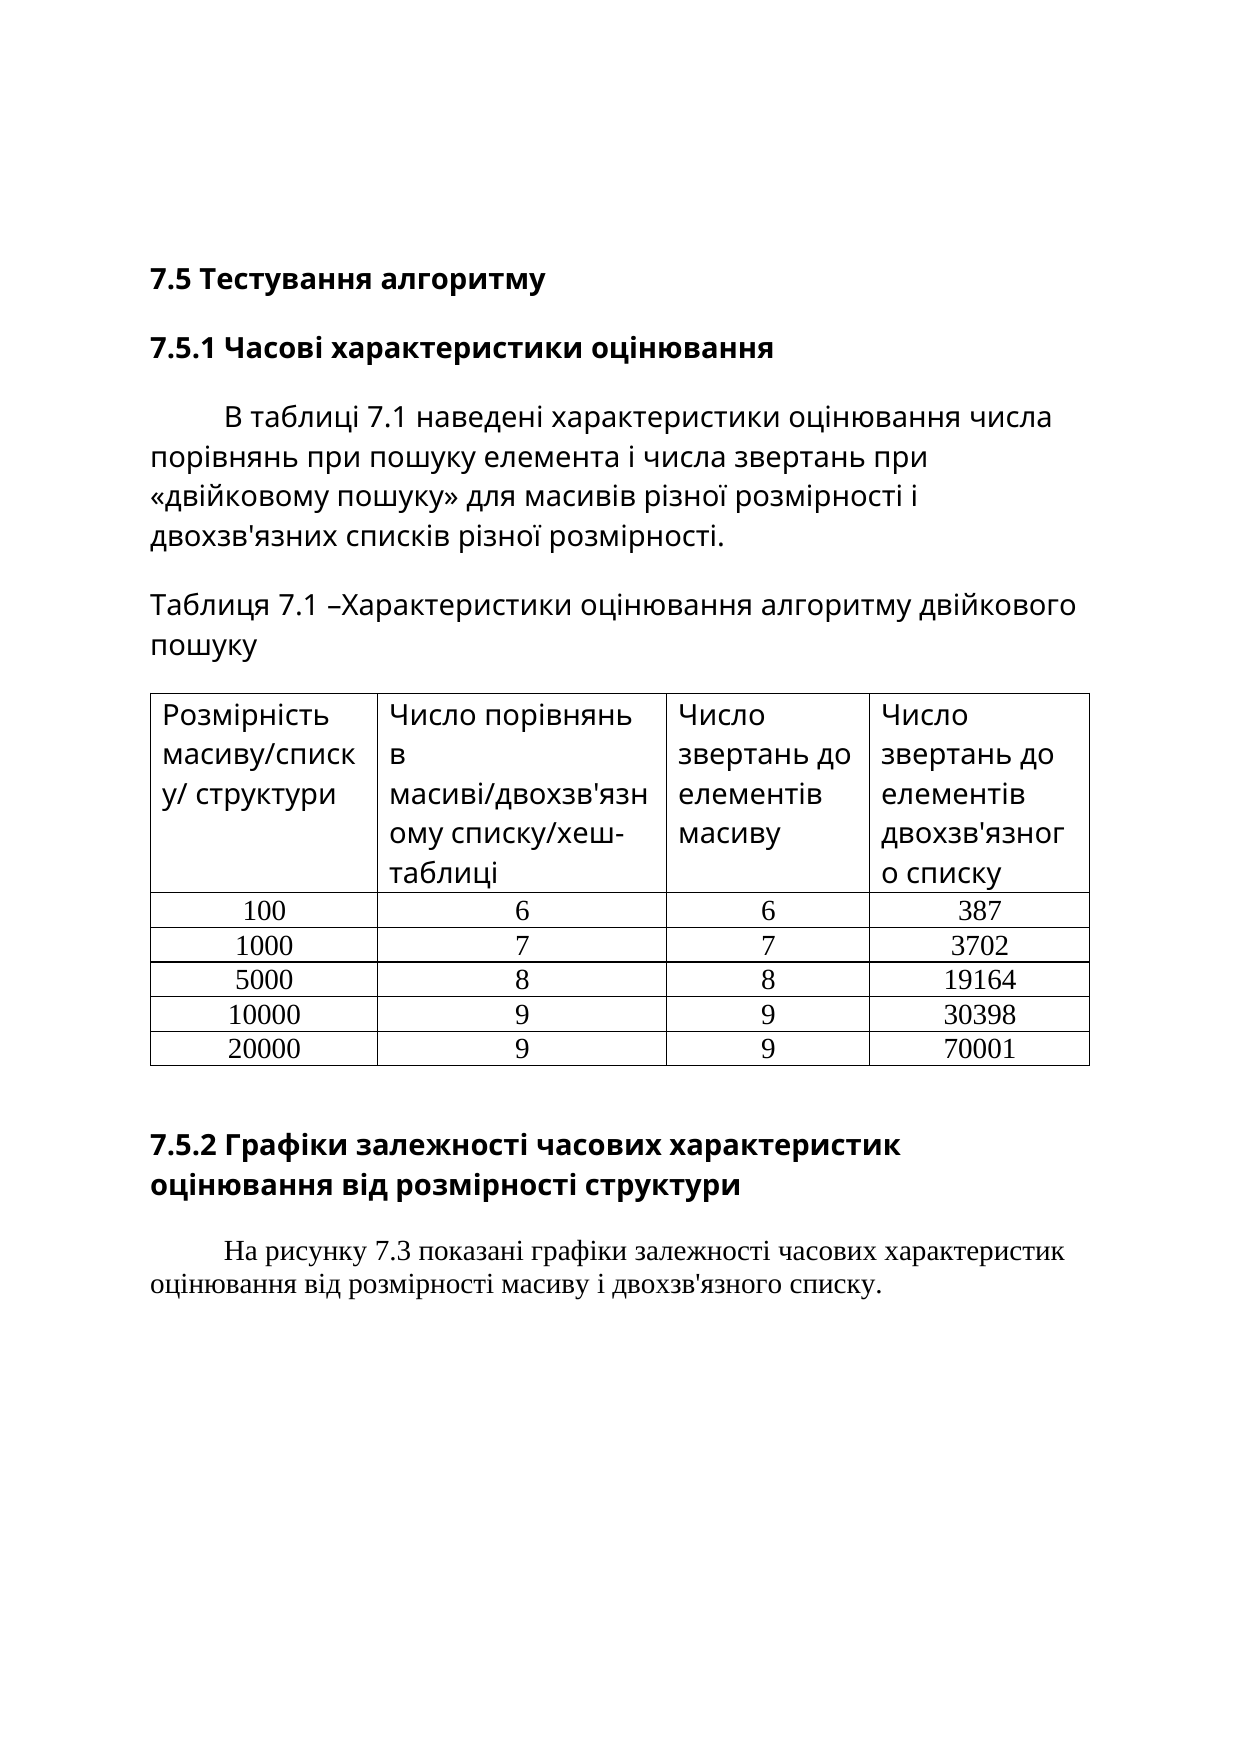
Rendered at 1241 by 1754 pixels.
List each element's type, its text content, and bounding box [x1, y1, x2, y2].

table_cell 9 [378, 1032, 666, 1065]
table_cell 30398 [870, 997, 1089, 1031]
table_cell 100 [151, 893, 377, 927]
table_cell 9 [667, 1032, 869, 1065]
text На рисунку 7.3 показані графіки залежності часових характеристик оцінювання від розмірності масиву і двохзв'язного списку. [150, 1233, 1090, 1300]
table_cell 8 [667, 963, 869, 996]
table_cell 1000 [151, 928, 377, 961]
table_cell 387 [870, 893, 1089, 927]
table_cell 3702 [870, 928, 1089, 961]
table_cell 9 [667, 997, 869, 1031]
table_cell 20000 [151, 1032, 377, 1065]
table_header Розмірність масиву/списку/ структури [151, 694, 377, 892]
text 7.5.2 Графіки залежності часових характеристик оцінювання від розмірності структури [150, 1124, 1090, 1203]
table_cell 19164 [870, 963, 1089, 996]
table_cell 7 [378, 928, 666, 961]
table_cell 7 [667, 928, 869, 961]
table_cell 6 [667, 893, 869, 927]
table_cell 9 [378, 997, 666, 1031]
text 7.5.1 Часові характеристики оцінювання [150, 327, 1090, 367]
text Таблиця 7.1 –Характеристики оцінювання алгоритму двійкового пошуку [150, 584, 1090, 663]
text В таблиці 7.1 наведені характеристики оцінювання числа порівнянь при пошуку елемента і числа звертань при «двійковому пошуку» для масивів різної розмірності і двохзв'язних списків різної розмірності. [150, 396, 1090, 555]
table_cell 8 [378, 963, 666, 996]
table_cell 6 [378, 893, 666, 927]
table_cell 5000 [151, 963, 377, 996]
table_cell 70001 [870, 1032, 1089, 1065]
text 7.5 Тестування алгоритму [150, 258, 1090, 298]
table_cell 10000 [151, 997, 377, 1031]
table_header Число звертань до елементів масиву [667, 694, 869, 892]
